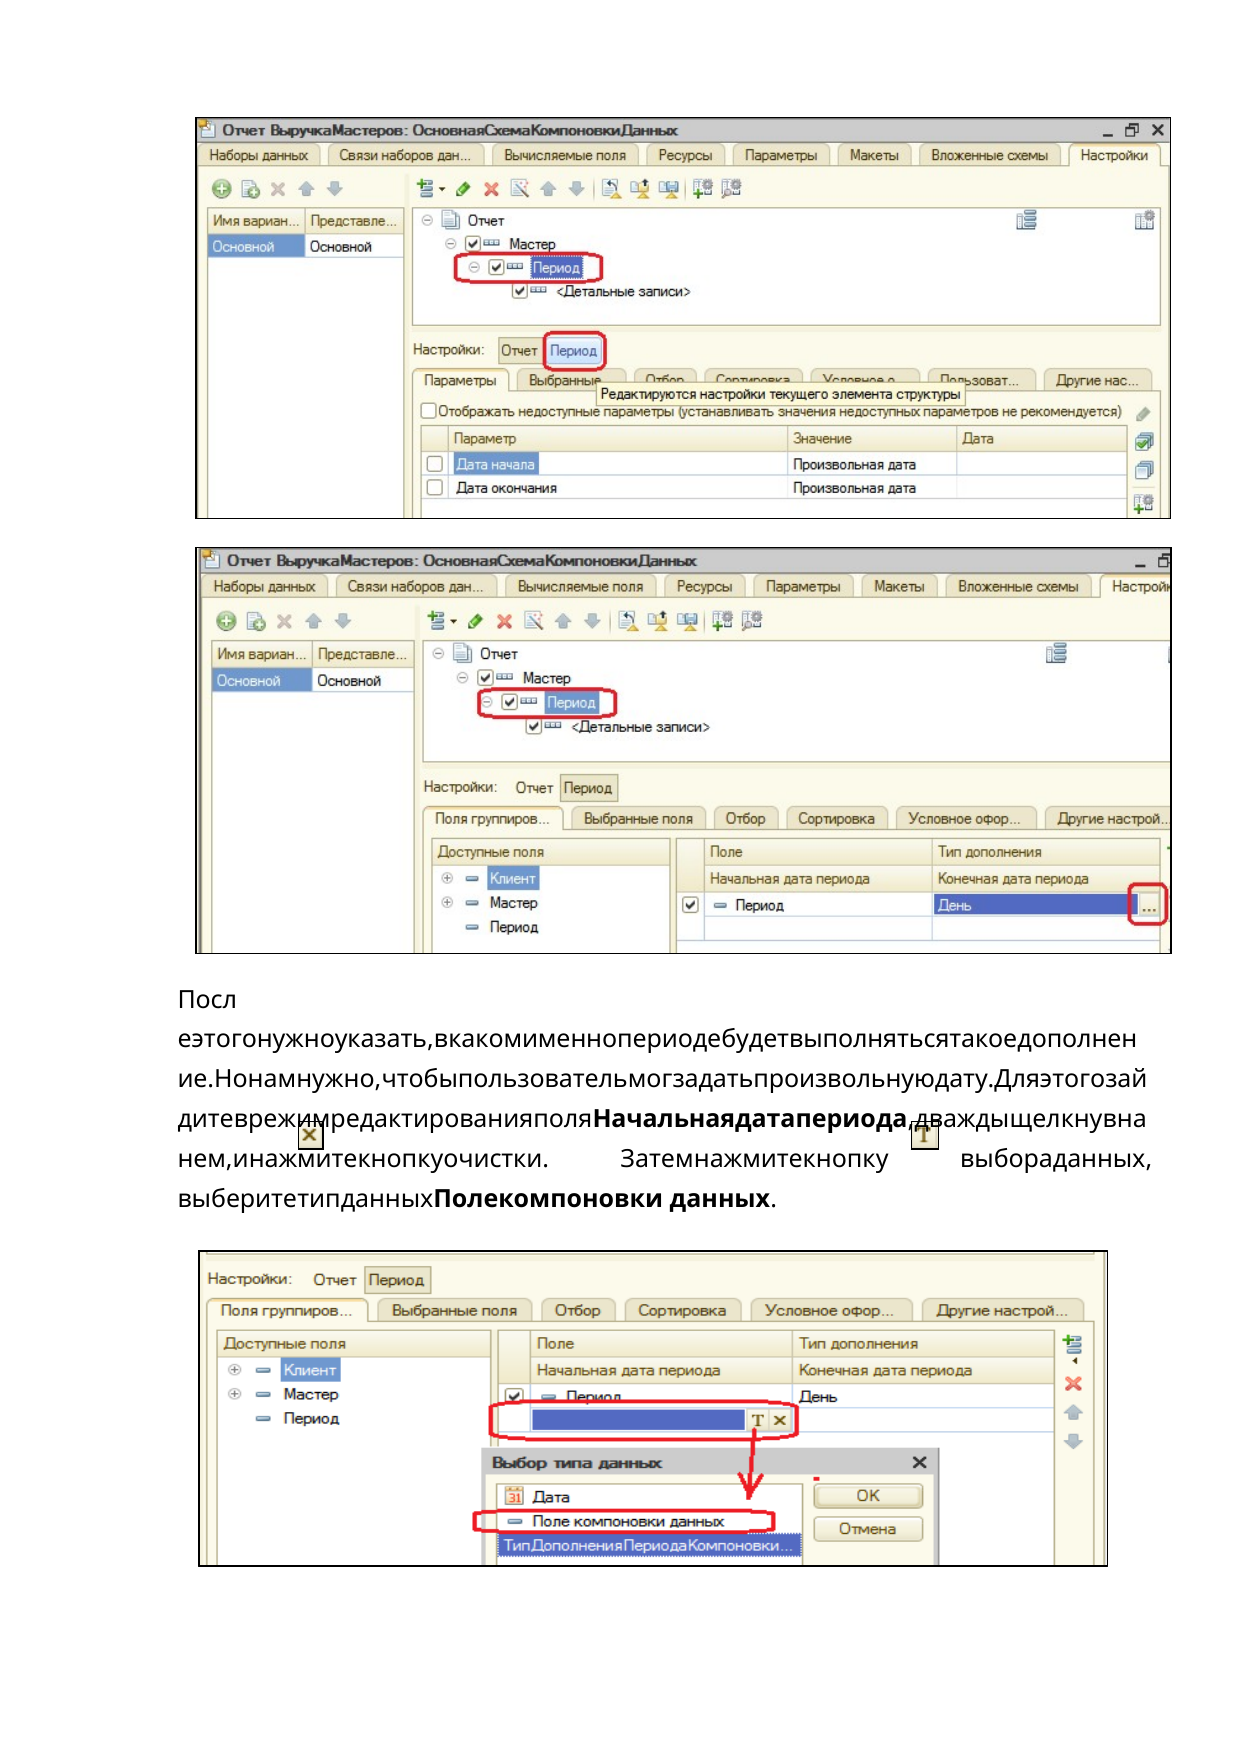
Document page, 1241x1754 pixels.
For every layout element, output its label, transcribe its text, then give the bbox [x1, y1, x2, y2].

picture [197, 548, 1170, 953]
text Послеэтогонужноуказать,вкакомименнопериодебудетвыполнятьсятакоедополнение.Нонамнужно,чтобыпользовательмогзадатьпроизвольнуюдату.ДляэтогозайдитеврежимредактированияполяНачальнаядатапериода,дваждыщелкнувнанем,инажмитекнопкуочистки. Затемнажмитекнопку выбораданных, выберитетипданныхПолекомпоновки данных. [177, 981, 1152, 1214]
picture [200, 1252, 1107, 1565]
picture [197, 118, 1170, 518]
